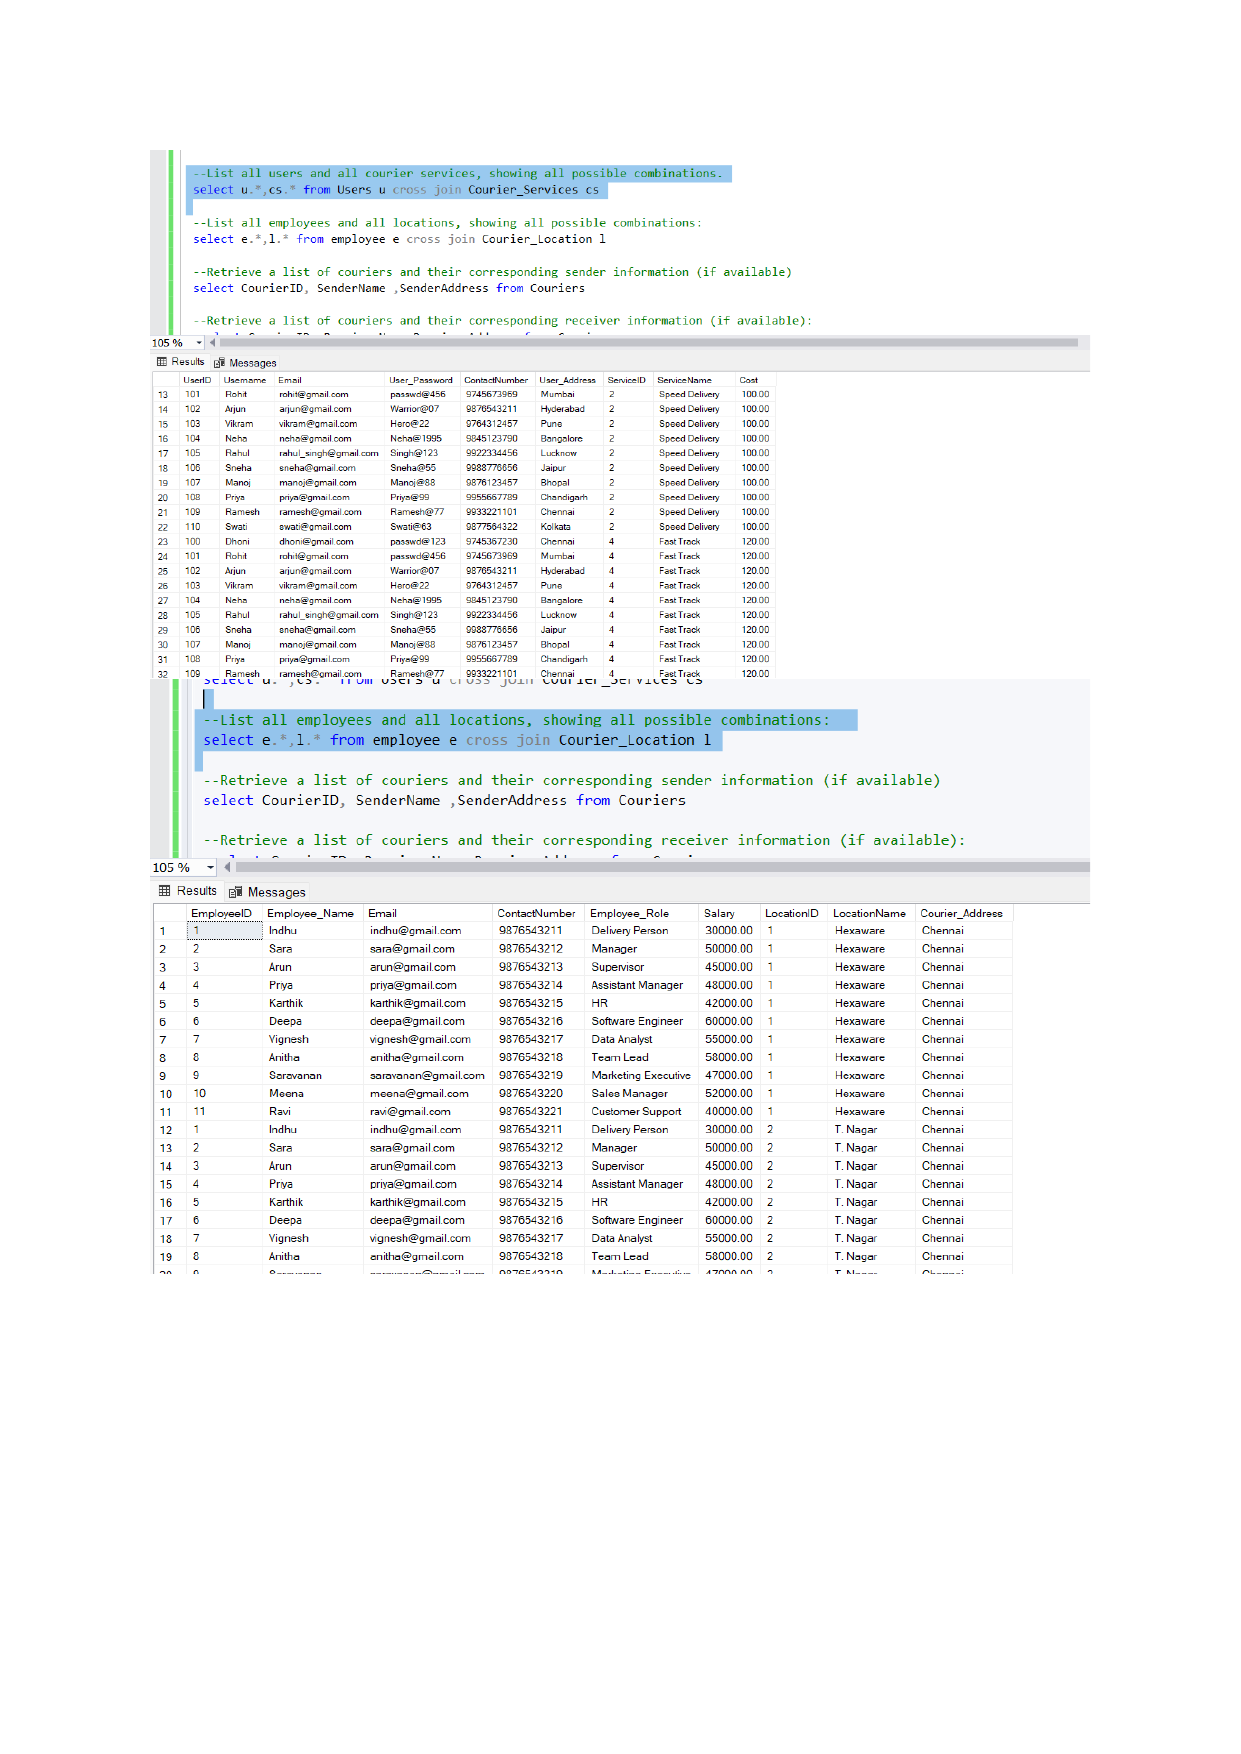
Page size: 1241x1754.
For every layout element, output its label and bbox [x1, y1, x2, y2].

picture [150, 679, 1091, 1274]
picture [150, 150, 1091, 678]
